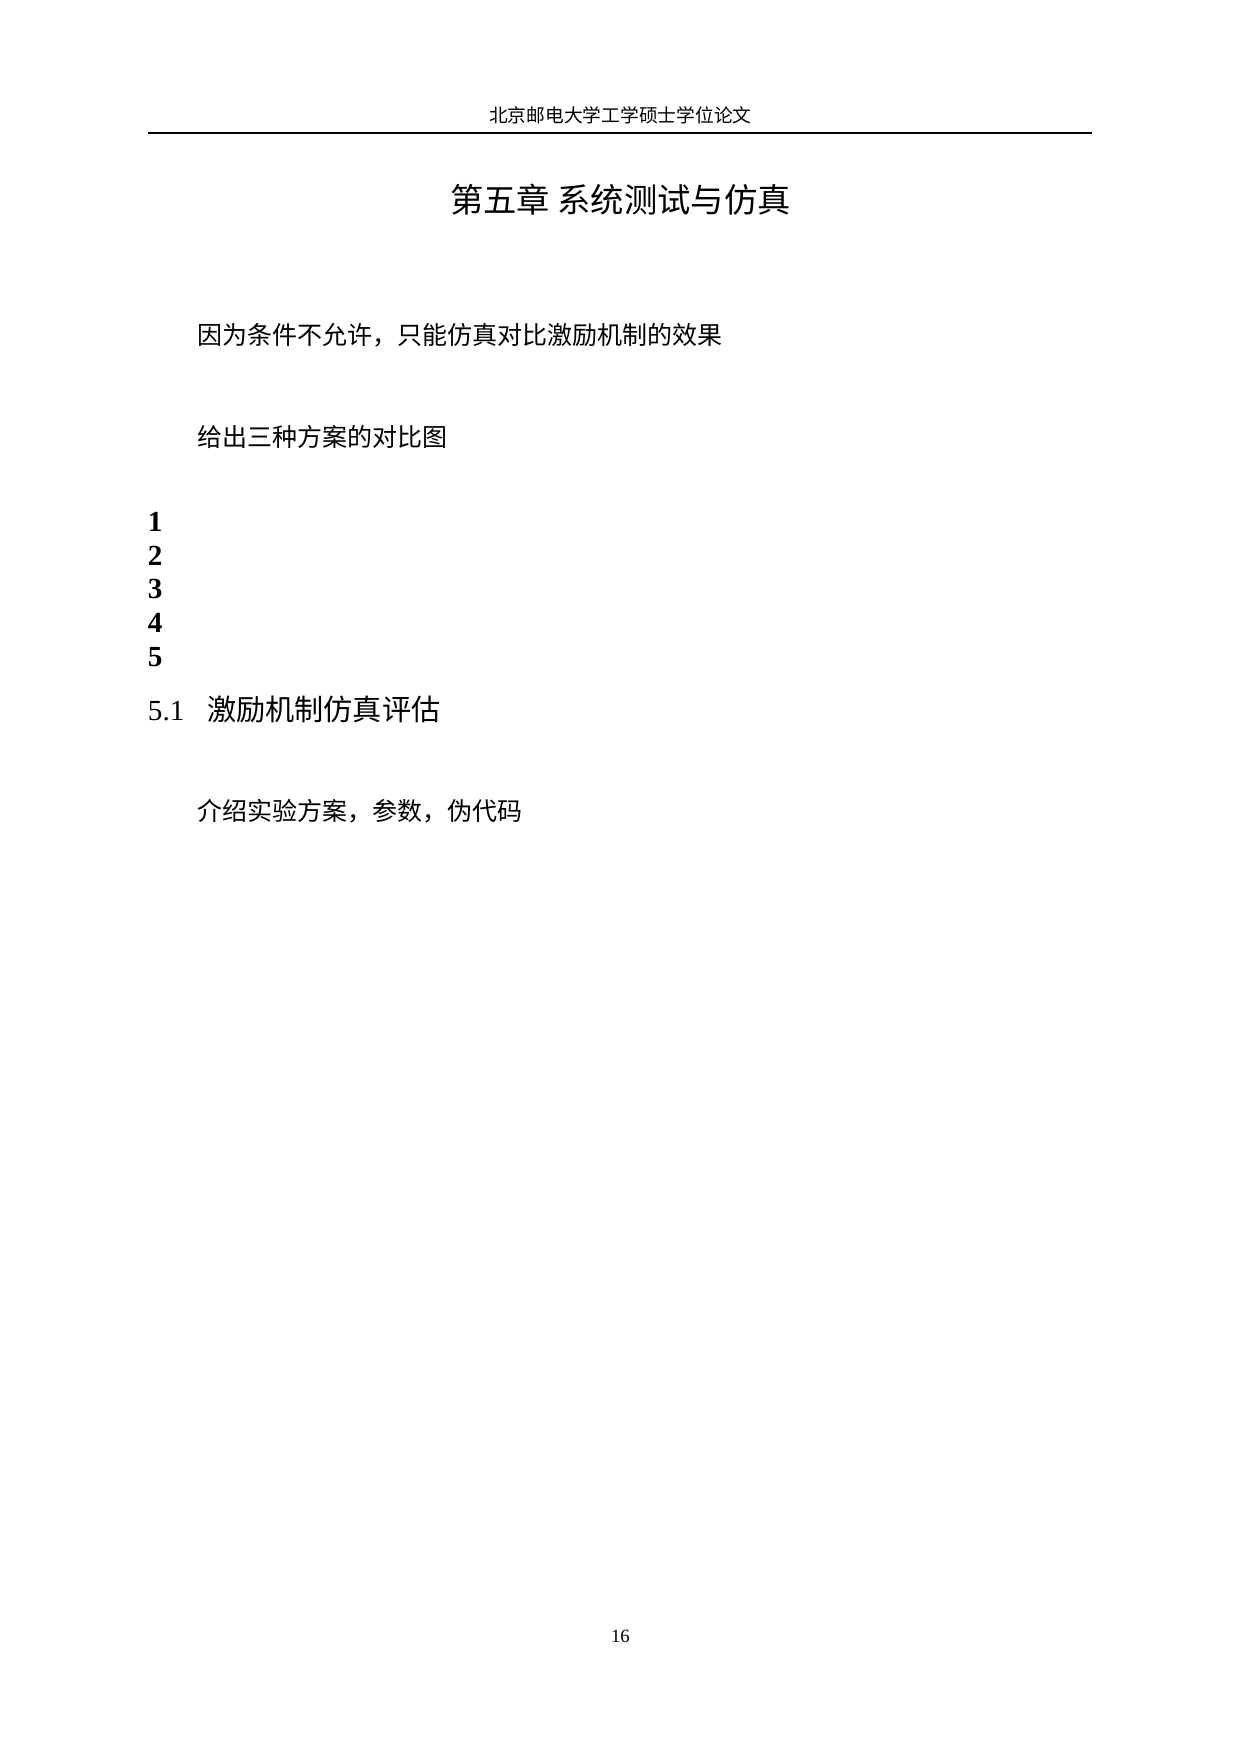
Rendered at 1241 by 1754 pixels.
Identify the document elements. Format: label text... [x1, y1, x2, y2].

subtitle 激励机制仿真评估 [148, 673, 1092, 741]
subtitle 第五章 系统测试与仿真 [148, 164, 1092, 232]
text 给出三种方案的对比图 [148, 402, 1092, 469]
text 介绍实验方案，参数，伪代码 [148, 775, 1092, 843]
text 因为条件不允许，只能仿真对比激励机制的效果 [148, 300, 1092, 368]
